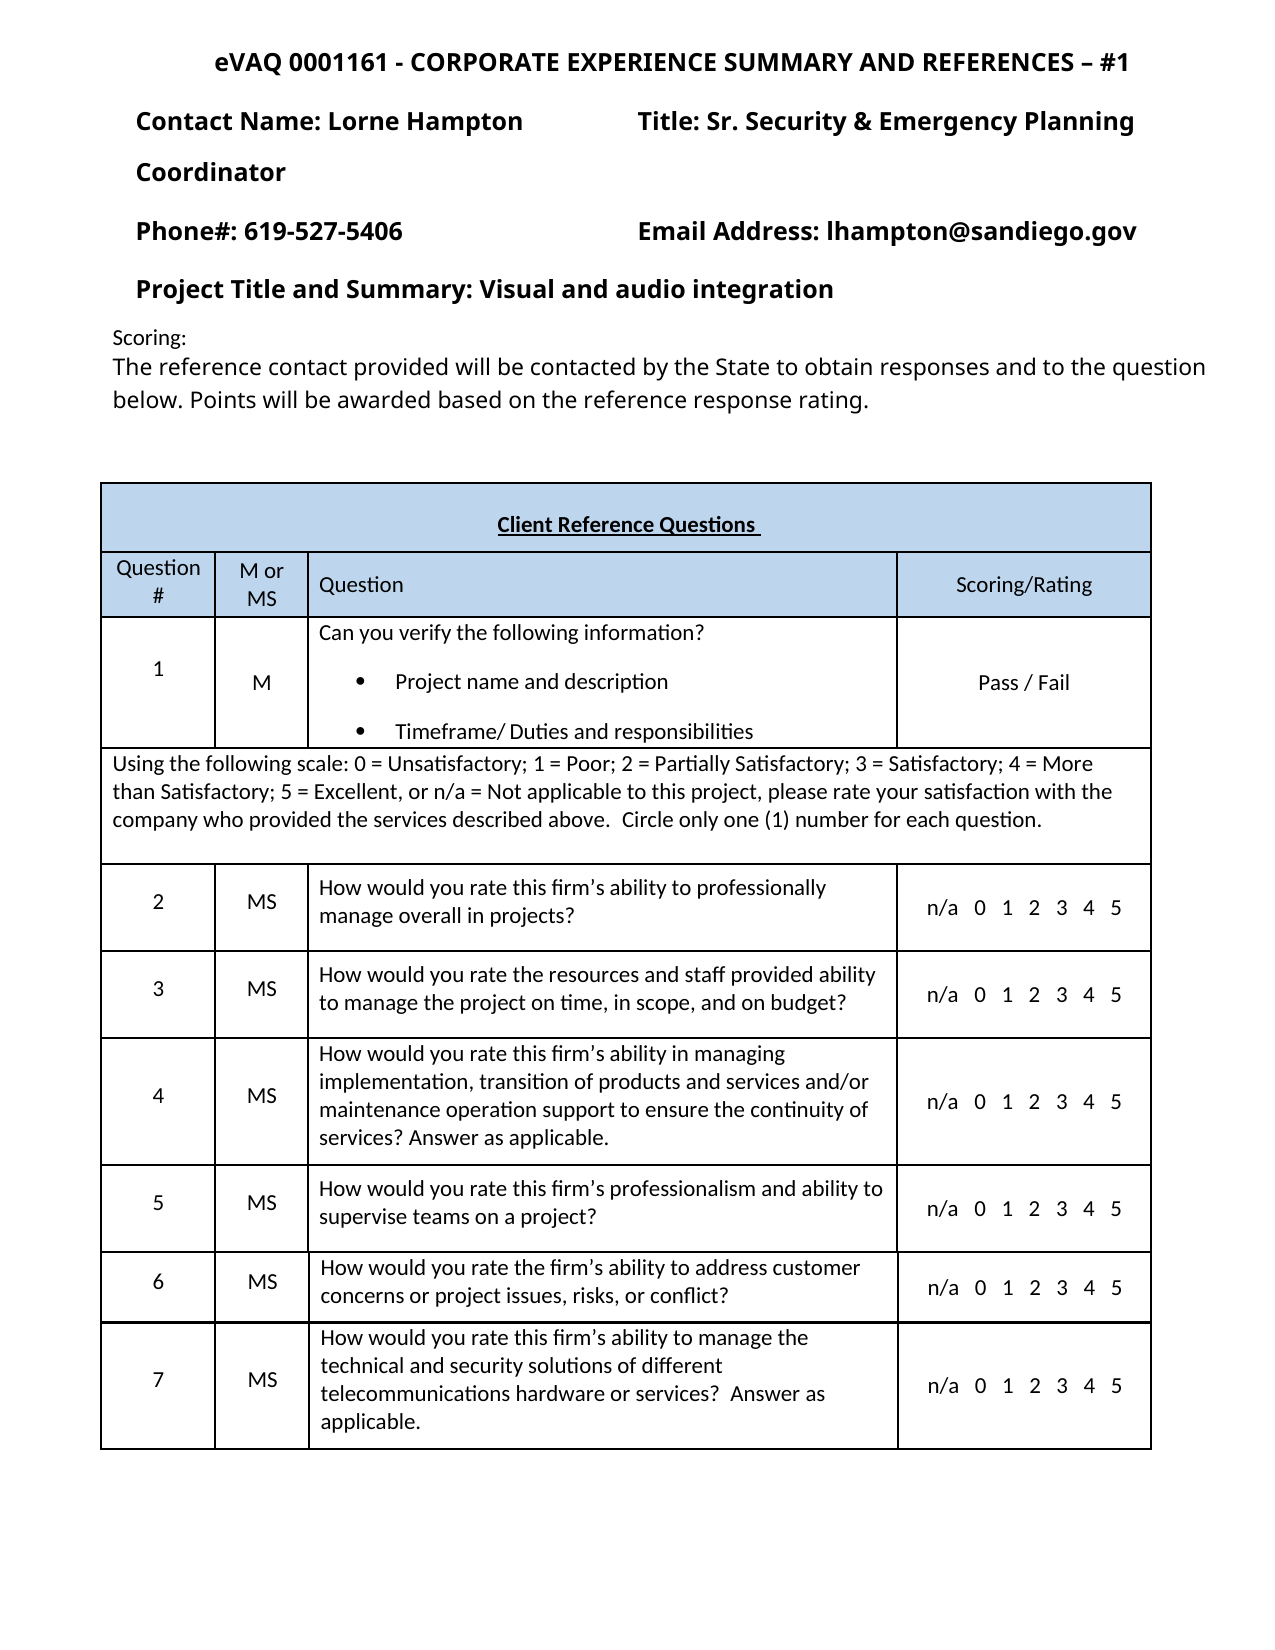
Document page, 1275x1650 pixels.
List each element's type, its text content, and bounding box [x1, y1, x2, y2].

table_cell n/a 0 1 2 3 4 5 [898, 952, 1150, 1037]
table_cell 5 [102, 1166, 214, 1251]
table_cell n/a 0 1 2 3 4 5 [899, 1324, 1150, 1448]
text The reference contact provided will be contacted by the State to obtain responses and to the question below. Points will be awarded based on the reference response rating. [112, 351, 1209, 416]
table_cell How would you rate this firm’s professionalism and ability to supervise teams on a project? [309, 1166, 896, 1251]
table_cell Using the following scale: 0 = Unsatisfactory; 1 = Poor; 2 = Partially Satisfactory; 3 = Satisfactory; 4 = More than Satisfactory; 5 = Excellent, or n/a = Not applicable to this project, please rate your satisfaction with the company who provided the services described above. Circle only one (1) number for each question. [102, 749, 1150, 863]
table_cell n/a 0 1 2 3 4 5 [898, 1039, 1150, 1164]
subtitle Phone#: 619-527-5406 Email Address: lhampton@sandiego.gov [135, 213, 1209, 247]
table_cell 7 [102, 1324, 214, 1448]
table_cell Question [309, 553, 896, 616]
subtitle Project Title and Summary: Visual and audio integration [135, 272, 1209, 306]
table_cell MS [216, 1166, 307, 1251]
text Scoring: [112, 323, 1204, 351]
table_cell MS [216, 1039, 307, 1164]
table_cell M [216, 618, 307, 747]
table_cell M or MS [216, 553, 307, 616]
table_cell How would you rate the firm’s ability to address customer concerns or project issues, risks, or conflict? [310, 1253, 897, 1321]
table_cell n/a 0 1 2 3 4 5 [899, 1253, 1150, 1321]
table_cell Question # [102, 553, 214, 616]
subtitle eVAQ 0001161 - CORPORATE EXPERIENCE SUMMARY AND REFERENCES – #1 [135, 45, 1209, 79]
table_cell n/a 0 1 2 3 4 5 [898, 865, 1150, 950]
table_cell MS [216, 1324, 308, 1448]
table_cell n/a 0 1 2 3 4 5 [898, 1166, 1150, 1251]
table_cell Can you verify the following information?  Project name and description  Timeframe/ Duties and responsibilities [309, 618, 896, 747]
table_cell 1 [102, 618, 214, 747]
table_cell MS [216, 1253, 308, 1321]
table_cell Pass / Fail [898, 618, 1150, 747]
table_cell 3 [102, 952, 214, 1037]
table_cell MS [216, 865, 307, 950]
table_cell How would you rate the resources and staff provided ability to manage the project on time, in scope, and on budget? [309, 952, 896, 1037]
table_cell How would you rate this firm’s ability in managing implementation, transition of products and services and/or maintenance operation support to ensure the continuity of services? Answer as applicable. [309, 1039, 896, 1164]
table_cell MS [216, 952, 307, 1037]
subtitle Contact Name: Lorne Hampton Title: Sr. Security & Emergency Planning Coordinator [135, 103, 1209, 189]
table_header Client Reference Questions [102, 484, 1150, 551]
table_cell Scoring/Rating [898, 553, 1150, 616]
table_cell How would you rate this firm’s ability to professionally manage overall in projects? [309, 865, 896, 950]
table_cell 4 [102, 1039, 214, 1164]
table_cell 6 [102, 1253, 214, 1321]
table_cell How would you rate this firm’s ability to manage the technical and security solutions of different telecommunications hardware or services? Answer as applicable. [310, 1324, 897, 1448]
table_cell 2 [102, 865, 214, 950]
